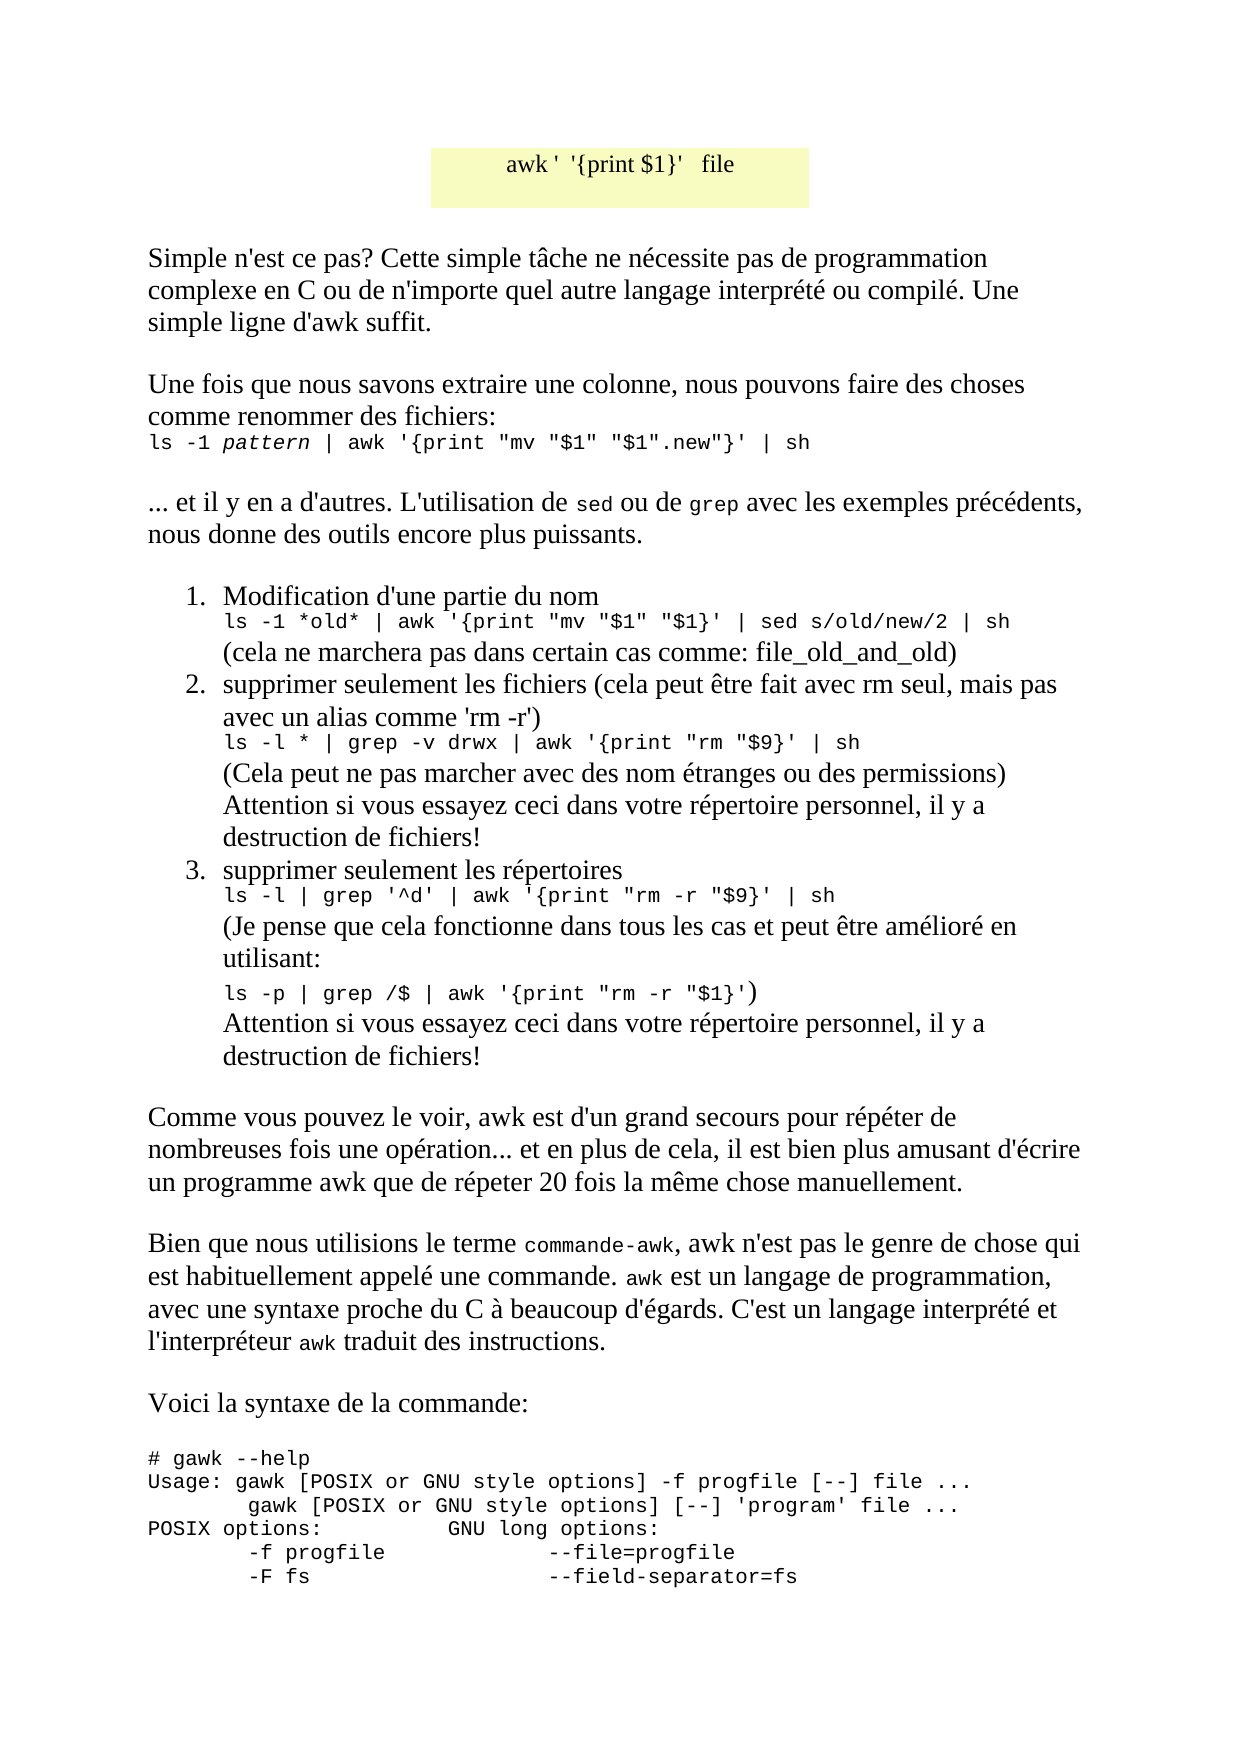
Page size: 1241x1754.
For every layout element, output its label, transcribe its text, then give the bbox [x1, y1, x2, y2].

text -f progfile --file=progfile [148, 1542, 1093, 1566]
text Usage: gawk [POSIX or GNU style options] -f progfile [--] file ... [148, 1471, 1093, 1495]
text -F fs --field-separator=fs [148, 1566, 1093, 1589]
text ... et il y en a d'autres. L'utilisation de sed ou de grep avec les exemples précédents, nous donne des outils encore plus puissants. [148, 484, 1093, 549]
list supprimer seulement les répertoires ls -l | grep '^d' | awk '{print "rm -r "$9}' | sh (Je pense que cela fonctionne dans tous les cas et peut être amélioré en utilisant: ls -p | grep /$ | awk '{print "rm -r "$1}') Attention si vous essayez ceci dans votre répertoire personnel, il y a destruction de fichiers! [185, 853, 1093, 1071]
text Une fois que nous savons extraire une colonne, nous pouvons faire des choses comme renommer des fichiers: ls -1 pattern | awk '{print "mv "$1" "$1".new"}' | sh [148, 367, 1093, 455]
list supprimer seulement les fichiers (cela peut être fait avec rm seul, mais pas avec un alias comme 'rm -r') ls -l * | grep -v drwx | awk '{print "rm "$9}' | sh (Cela peut ne pas marcher avec des nom étranges ou des permissions) Attention si vous essayez ceci dans votre répertoire personnel, il y a destruction de fichiers! [185, 667, 1093, 853]
text Voici la syntaxe de la commande: [148, 1386, 1093, 1418]
text POSIX options: GNU long options: [148, 1518, 1093, 1542]
text # gawk --help [148, 1447, 1093, 1471]
text Simple n'est ce pas? Cette simple tâche ne nécessite pas de programmation complexe en C ou de n'importe quel autre langage interprété ou compilé. Une simple ligne d'awk suffit. [148, 208, 1093, 338]
list Modification d'une partie du nom ls -1 *old* | awk '{print "mv "$1" "$1}' | sed s/old/new/2 | sh (cela ne marchera pas dans certain cas comme: file_old_and_old) [185, 579, 1093, 667]
text Bien que nous utilisions le terme commande-awk, awk n'est pas le genre de chose qui est habituellement appelé une commande. awk est un langage de programmation, avec une syntaxe proche du C à beaucoup d'égards. C'est un langage interprété et l'interpréteur awk traduit des instructions. [148, 1227, 1093, 1357]
table_header awk ' '{print $1}' file [431, 148, 809, 208]
text gawk [POSIX or GNU style options] [--] 'program' file ... [148, 1495, 1093, 1518]
text Comme vous pouvez le voir, awk est d'un grand secours pour répéter de nombreuses fois une opération... et en plus de cela, il est bien plus amusant d'écrire un programme awk que de répeter 20 fois la même chose manuellement. [148, 1100, 1093, 1197]
